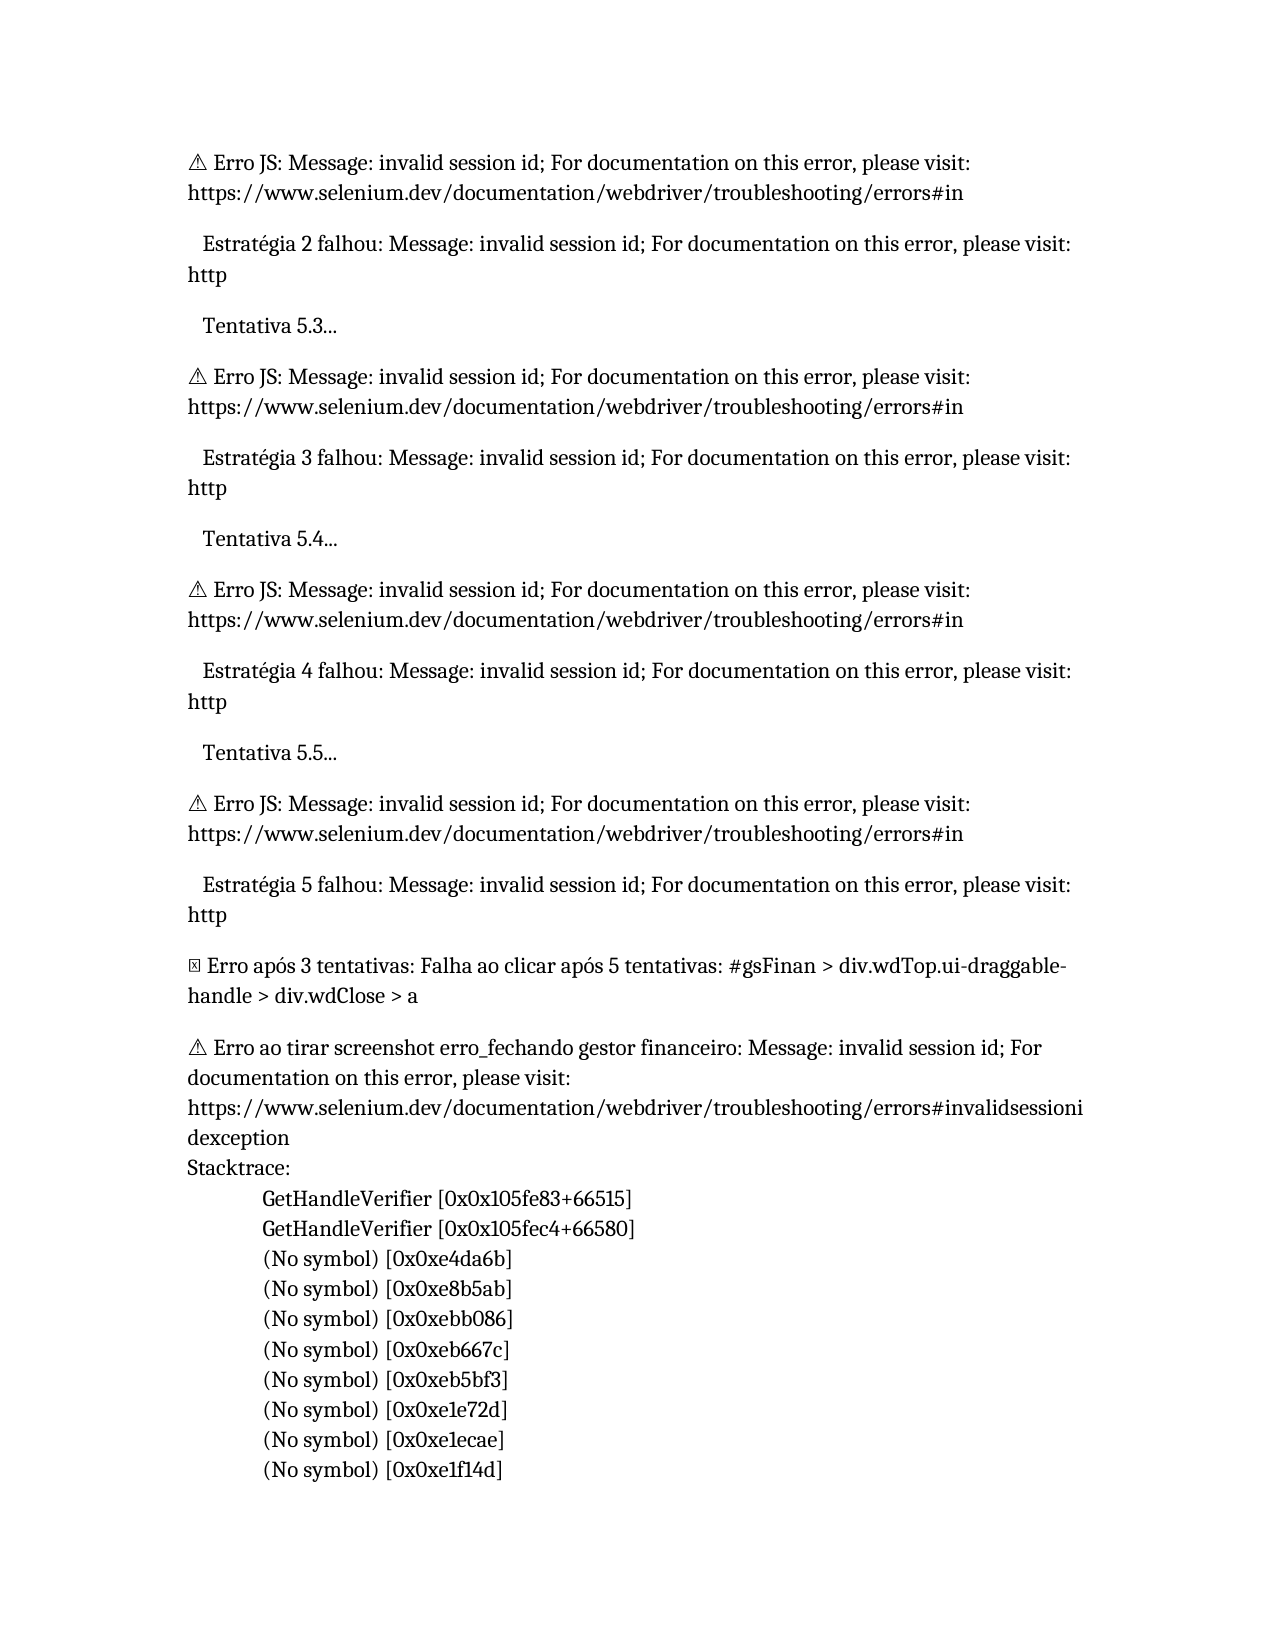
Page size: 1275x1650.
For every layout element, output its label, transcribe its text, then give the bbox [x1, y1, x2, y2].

text Estratégia 5 falhou: Message: invalid session id; For documentation on this error, please visit: http [187, 872, 1087, 928]
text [187, 1034, 1087, 1484]
text Tentativa 5.5... [187, 739, 1087, 766]
text Estratégia 3 falhou: Message: invalid session id; For documentation on this error, please visit: http [187, 445, 1087, 501]
text Tentativa 5.3... [187, 312, 1087, 339]
text Estratégia 4 falhou: Message: invalid session id; For documentation on this error, please visit: http [187, 658, 1087, 715]
text ❌ Erro após 3 tentativas: Falha ao clicar após 5 tentativas: #gsFinan > div.wdTop.ui-draggable-handle > div.wdClose > a [187, 953, 1087, 1010]
text Tentativa 5.4... [187, 526, 1087, 552]
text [187, 150, 1087, 207]
text Estratégia 2 falhou: Message: invalid session id; For documentation on this error, please visit: http [187, 231, 1087, 288]
